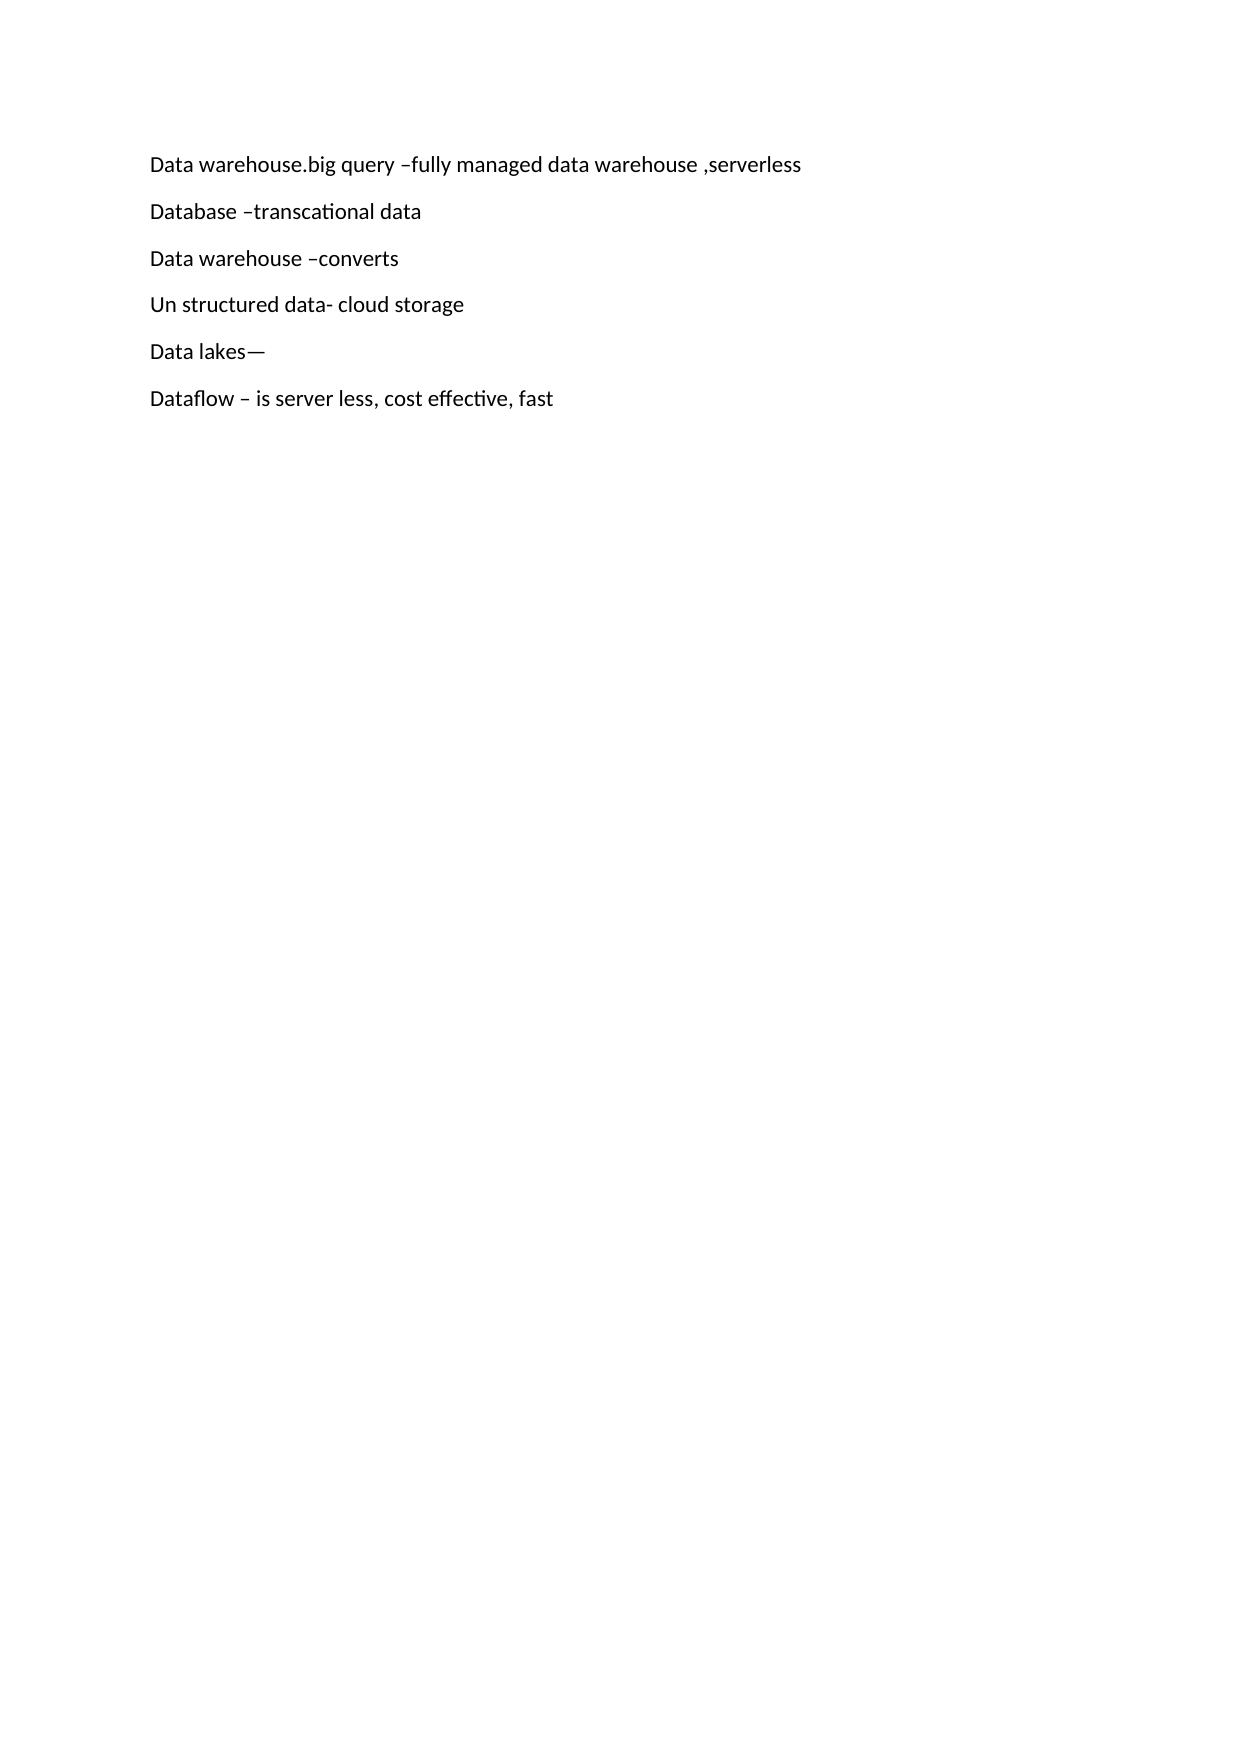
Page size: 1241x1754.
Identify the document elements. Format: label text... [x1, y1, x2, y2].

text Dataflow – is server less, cost effective, fast [150, 384, 1090, 412]
text Data warehouse.big query –fully managed data warehouse ,serverless [150, 150, 1090, 178]
text Data warehouse –converts [150, 244, 1090, 272]
text Un structured data- cloud storage [150, 291, 1090, 319]
text Data lakes— [150, 337, 1090, 366]
text Database –transcational data [150, 197, 1090, 225]
